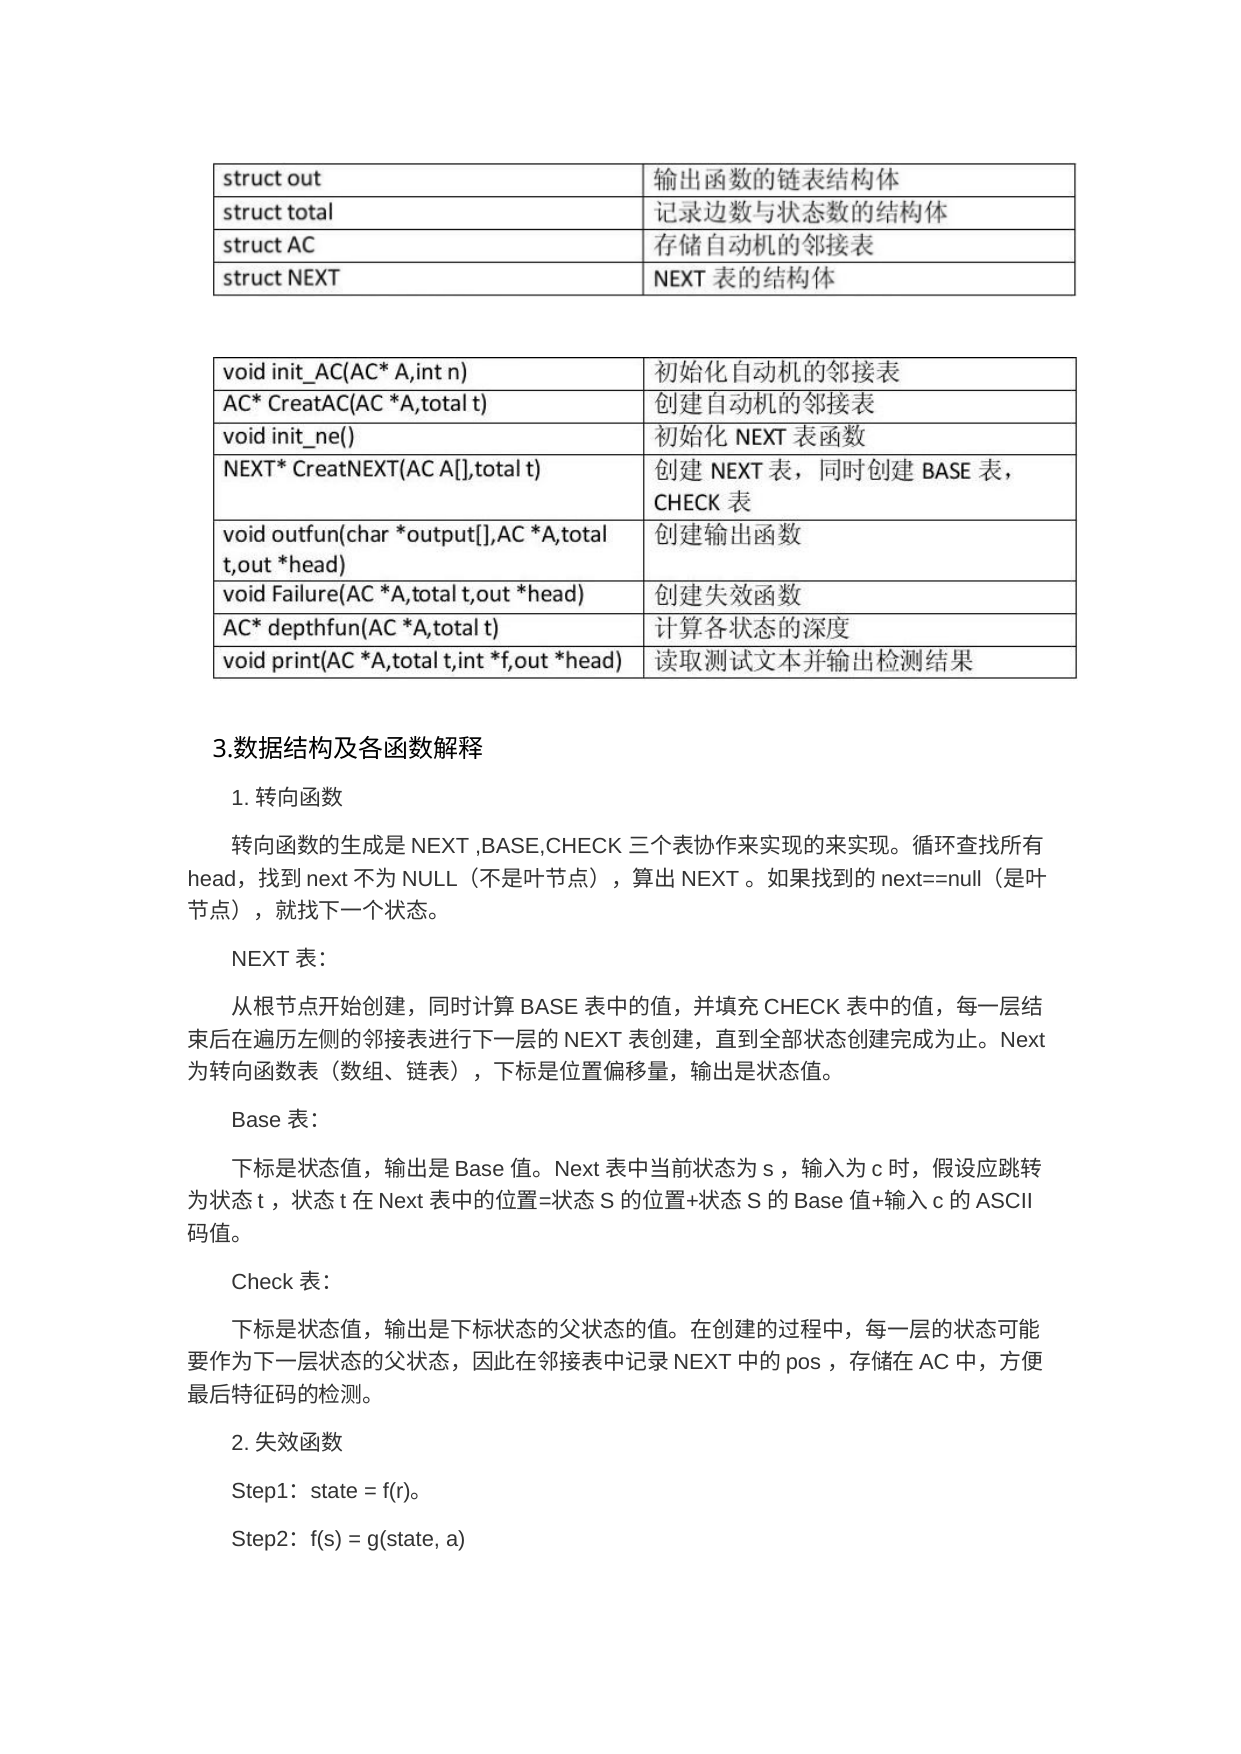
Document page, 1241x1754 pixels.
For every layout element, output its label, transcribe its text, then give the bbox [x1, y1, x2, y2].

text NEXT 表： [187, 941, 1053, 973]
text Step2：f(s) = g(state, a) [187, 1521, 1053, 1553]
picture [212, 357, 1078, 681]
picture [212, 162, 1078, 297]
text Step1：state = f(r)。 [187, 1473, 1053, 1505]
text 转向函数的生成是NEXT ,BASE,CHECK 三个表协作来实现的来实现。循环查找所有head，找到next 不为NULL（不是叶节点），算出NEXT 。如果找到的next==null（是叶节点），就找下一个状态。 [187, 828, 1053, 925]
text 下标是状态值，输出是Base 值。Next 表中当前状态为s ，输入为c 时，假设应跳转为状态t ，状态t 在Next 表中的位置=状态S 的位置+状态S 的Base 值+输入c 的ASCII 码值。 [187, 1150, 1053, 1248]
text 从根节点开始创建，同时计算BASE 表中的值，并填充CHECK 表中的值，每一层结束后在遍历左侧的邻接表进行下一层的NEXT 表创建，直到全部状态创建完成为止。Next 为转向函数表（数组、链表），下标是位置偏移量，输出是状态值。 [187, 989, 1053, 1086]
text Base 表： [187, 1102, 1053, 1134]
text 下标是状态值，输出是下标状态的父状态的值。在创建的过程中，每一层的状态可能要作为下一层状态的父状态，因此在邻接表中记录NEXT 中的pos ，存储在AC 中，方便最后特征码的检测。 [187, 1311, 1053, 1409]
text Check 表： [187, 1263, 1053, 1296]
text 2. 失效函数 [187, 1424, 1053, 1457]
text 3.数据结构及各函数解释 [187, 714, 1053, 779]
text 1. 转向函数 [187, 779, 1053, 812]
